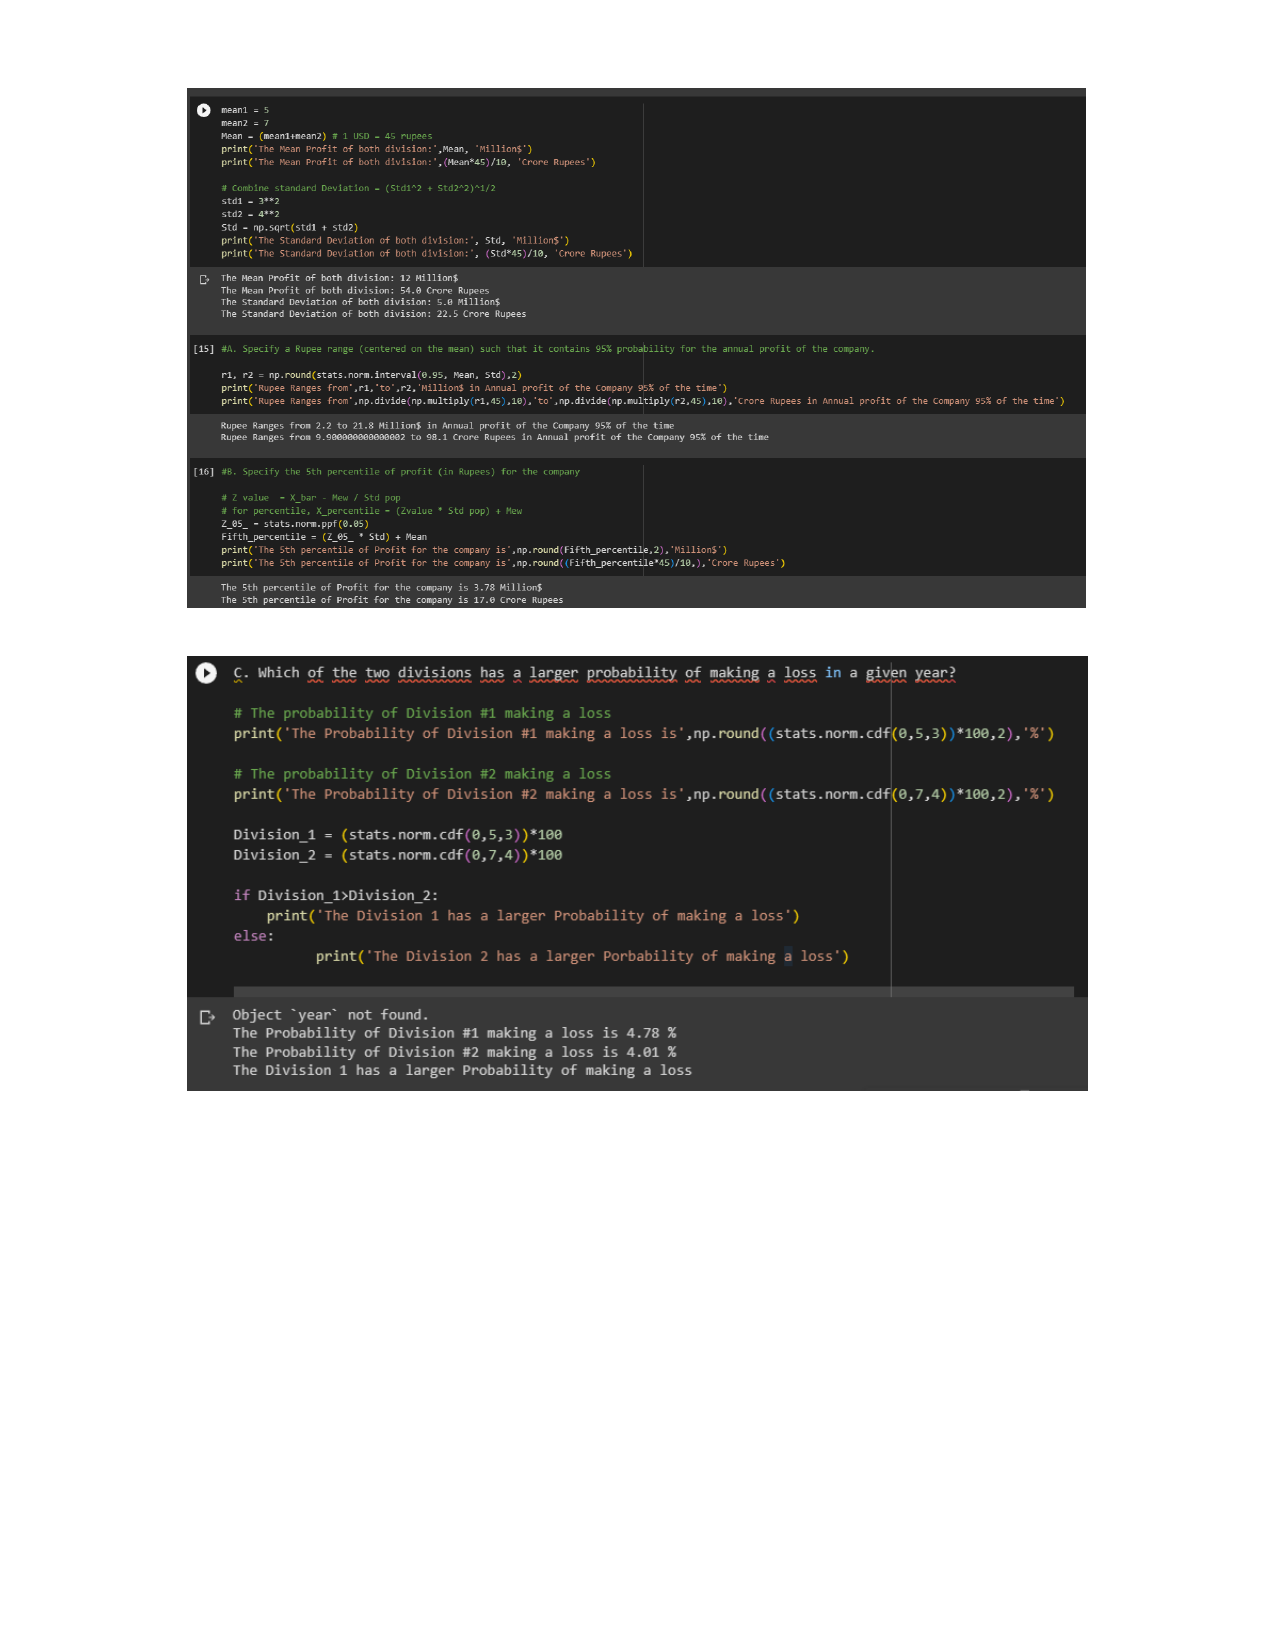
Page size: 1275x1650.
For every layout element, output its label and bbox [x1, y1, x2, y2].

picture [187, 656, 1088, 1091]
picture [187, 88, 1086, 608]
